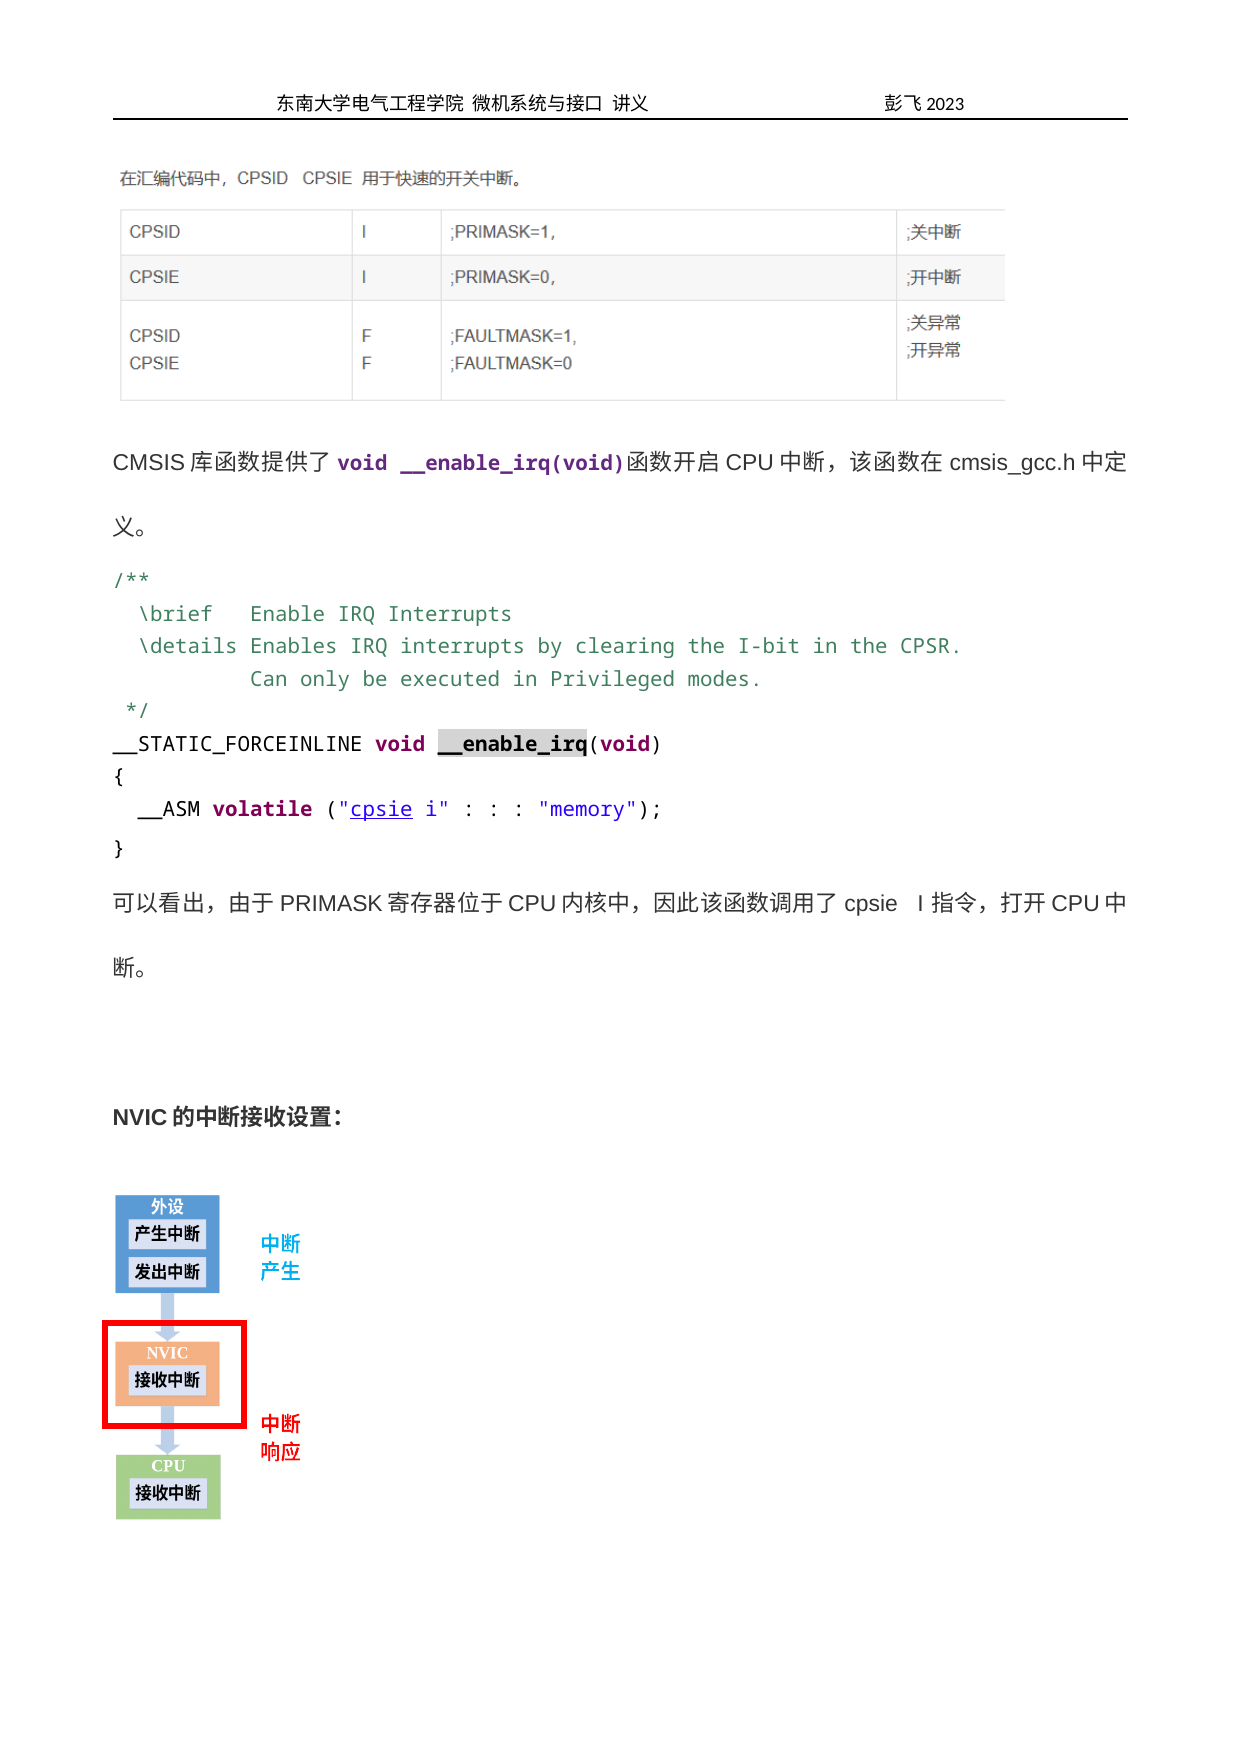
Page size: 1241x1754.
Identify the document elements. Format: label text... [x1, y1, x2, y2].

text \details Enables IRQ interrupts by clearing the I-bit in the CPSR. [112, 629, 1128, 662]
text __ASM volatile ("cpsie i" : : : "memory"); [112, 792, 1128, 824]
text */ [112, 694, 1128, 727]
text } [112, 831, 1128, 863]
text NVIC的中断接收设置： [112, 1083, 1128, 1148]
text { [112, 759, 1128, 792]
text CMSIS库函数提供了void __enable_irq(void)函数开启CPU中断，该函数在cmsis_gcc.h中定义。 [112, 428, 1128, 558]
text 可以看出，由于PRIMASK寄存器位于CPU内核中，因此该函数调用了cpsie I 指令，打开CPU中断。 [112, 869, 1128, 999]
text \brief Enable IRQ Interrupts [112, 597, 1128, 629]
text Can only be executed in Privileged modes. [112, 662, 1128, 694]
text /** [112, 564, 1128, 597]
text __STATIC_FORCEINLINE void __enable_irq(void) [112, 727, 1128, 759]
